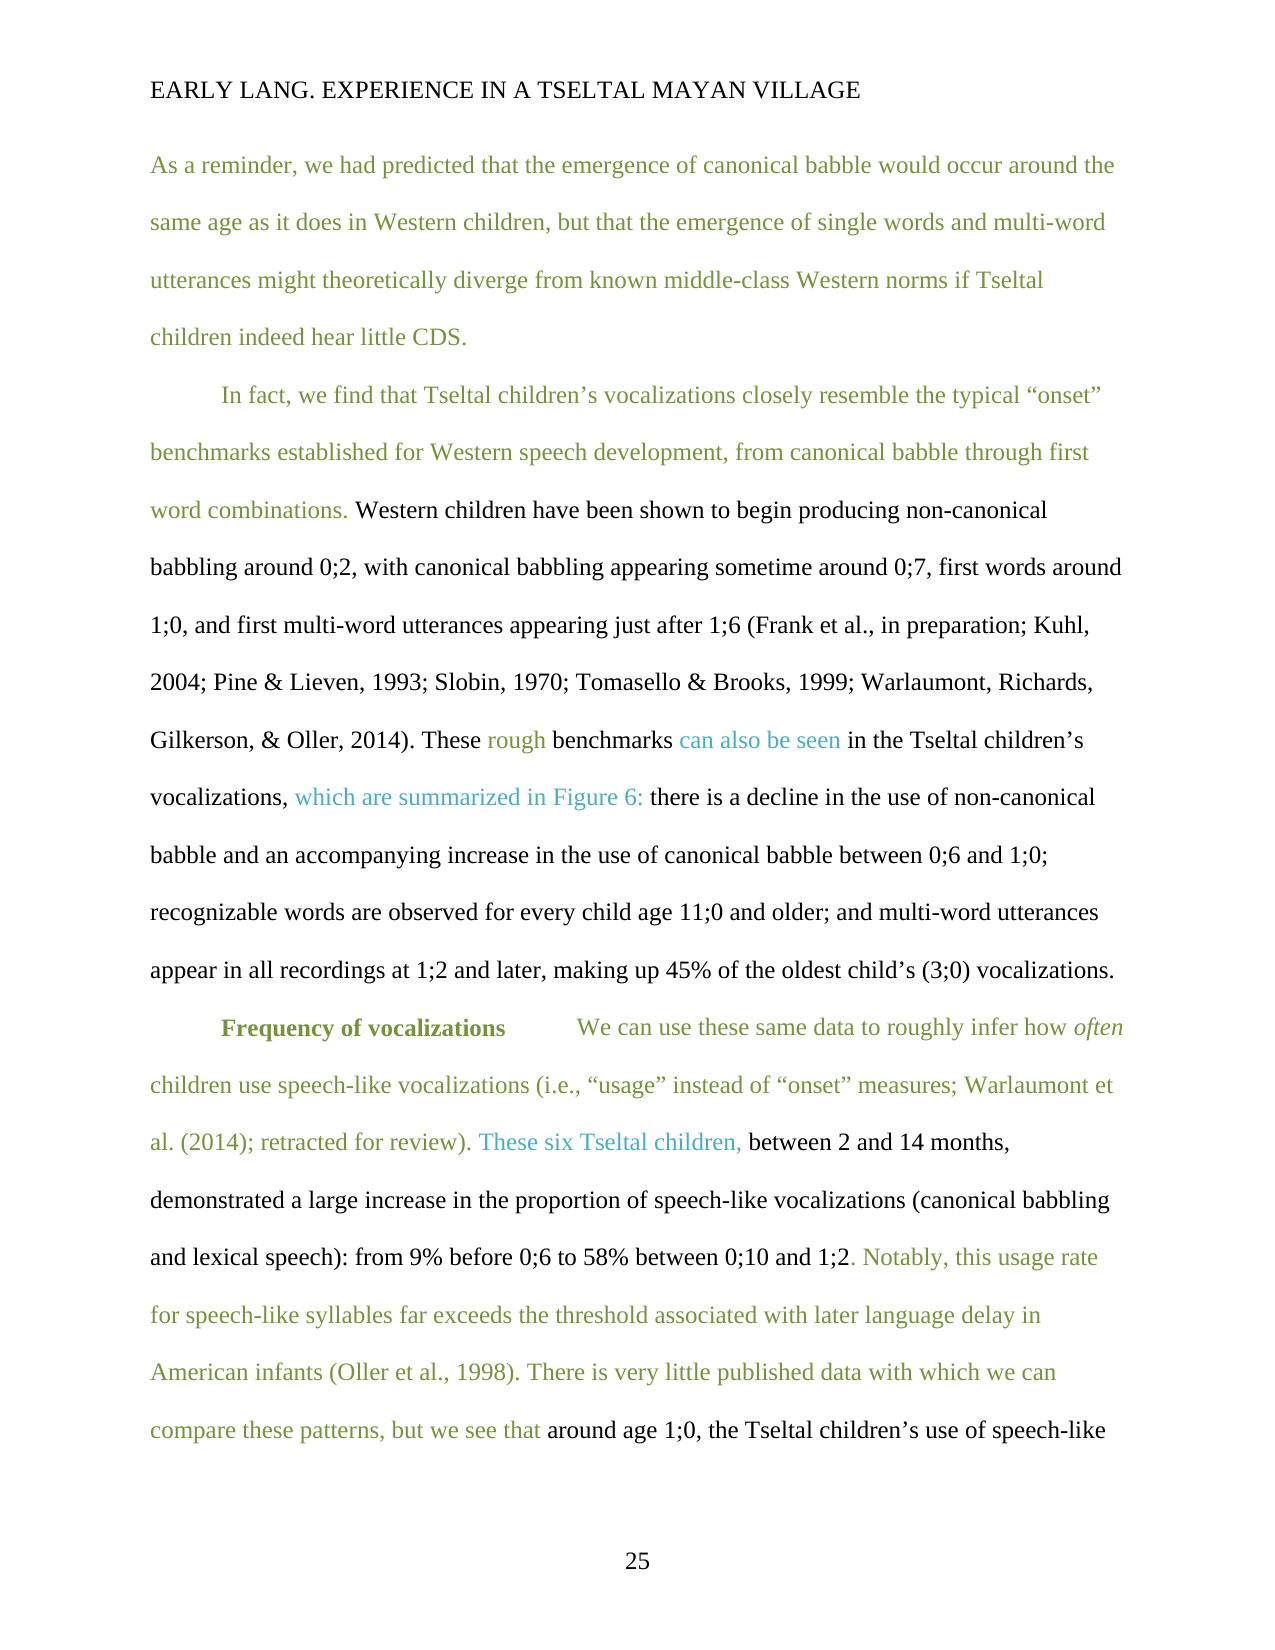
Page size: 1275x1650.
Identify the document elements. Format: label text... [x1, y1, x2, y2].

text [150, 150, 1125, 351]
subtitle Frequency of vocalizations [150, 1013, 506, 1041]
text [150, 1012, 1125, 1444]
text In fact, we find that Tseltal children’s vocalizations closely resemble the typical “onset” benchmarks established for Western speech development, from canonical babble through first word combinations. Western children have been shown to begin producing non-canonical babbling around 0;2, with canonical babbling appearing sometime around 0;7, first words around 1;0, and first multi-word utterances appearing just after 1;6 (Frank et al., in preparation; Kuhl, 2004; Pine & Lieven, 1993; Slobin, 1970; Tomasello & Brooks, 1999; Warlaumont, Richards, Gilkerson, & Oller, 2014). These rough benchmarks can also be seen in the Tseltal children’s vocalizations, which are summarized in Figure 6: there is a decline in the use of non-canonical babble and an accompanying increase in the use of canonical babble between 0;6 and 1;0; recognizable words are observed for every child age 11;0 and older; and multi-word utterances appear in all recordings at 1;2 and later, making up 45% of the oldest child’s (3;0) vocalizations. [150, 380, 1125, 984]
